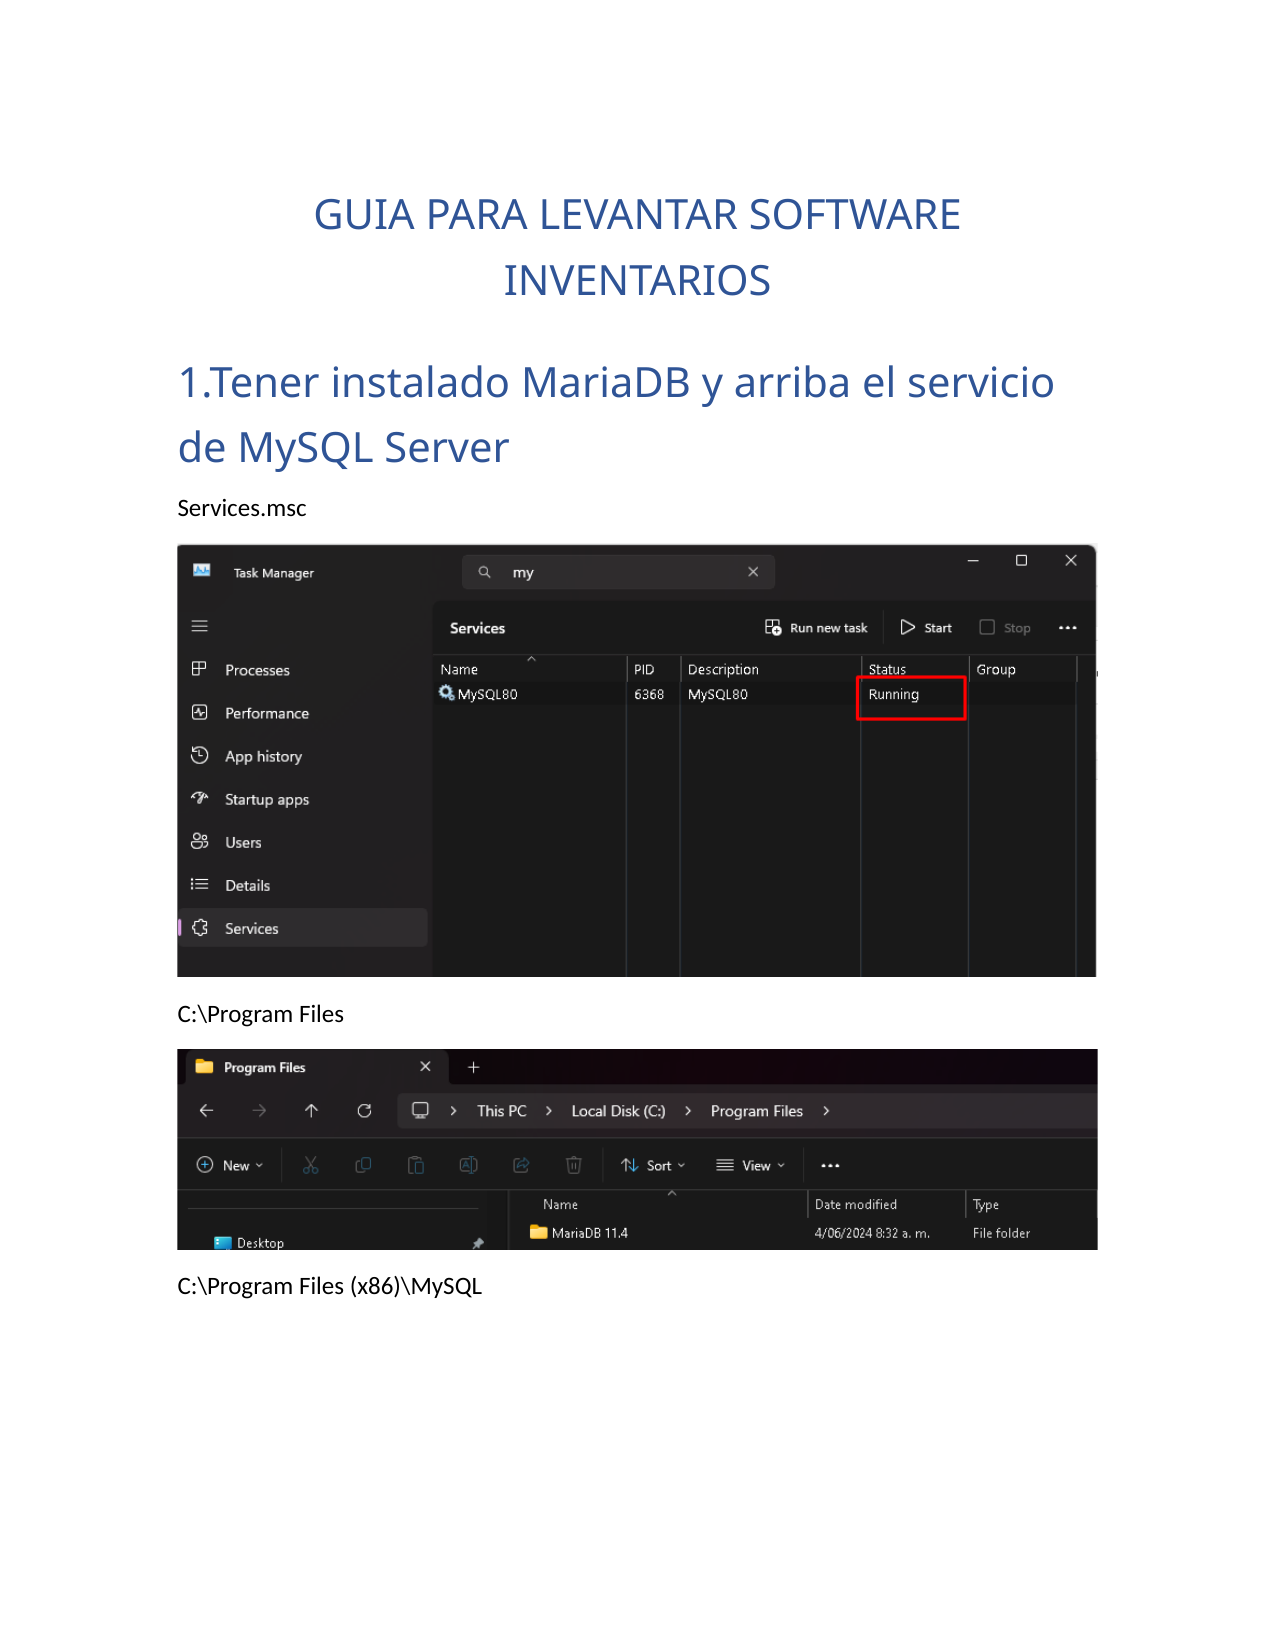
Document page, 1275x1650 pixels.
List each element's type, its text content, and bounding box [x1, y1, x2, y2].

subtitle 1.Tener instalado MariaDB y arriba el servicio de MySQL Server [177, 353, 1098, 475]
text C:\Program Files (x86)\MySQL [177, 1270, 1098, 1301]
text C:\Program Files [177, 998, 1098, 1028]
text Services.msc [177, 492, 1098, 522]
picture [177, 1049, 1098, 1250]
picture [177, 543, 1098, 977]
subtitle GUIA PARA LEVANTAR SOFTWARE INVENTARIOS [177, 185, 1098, 307]
